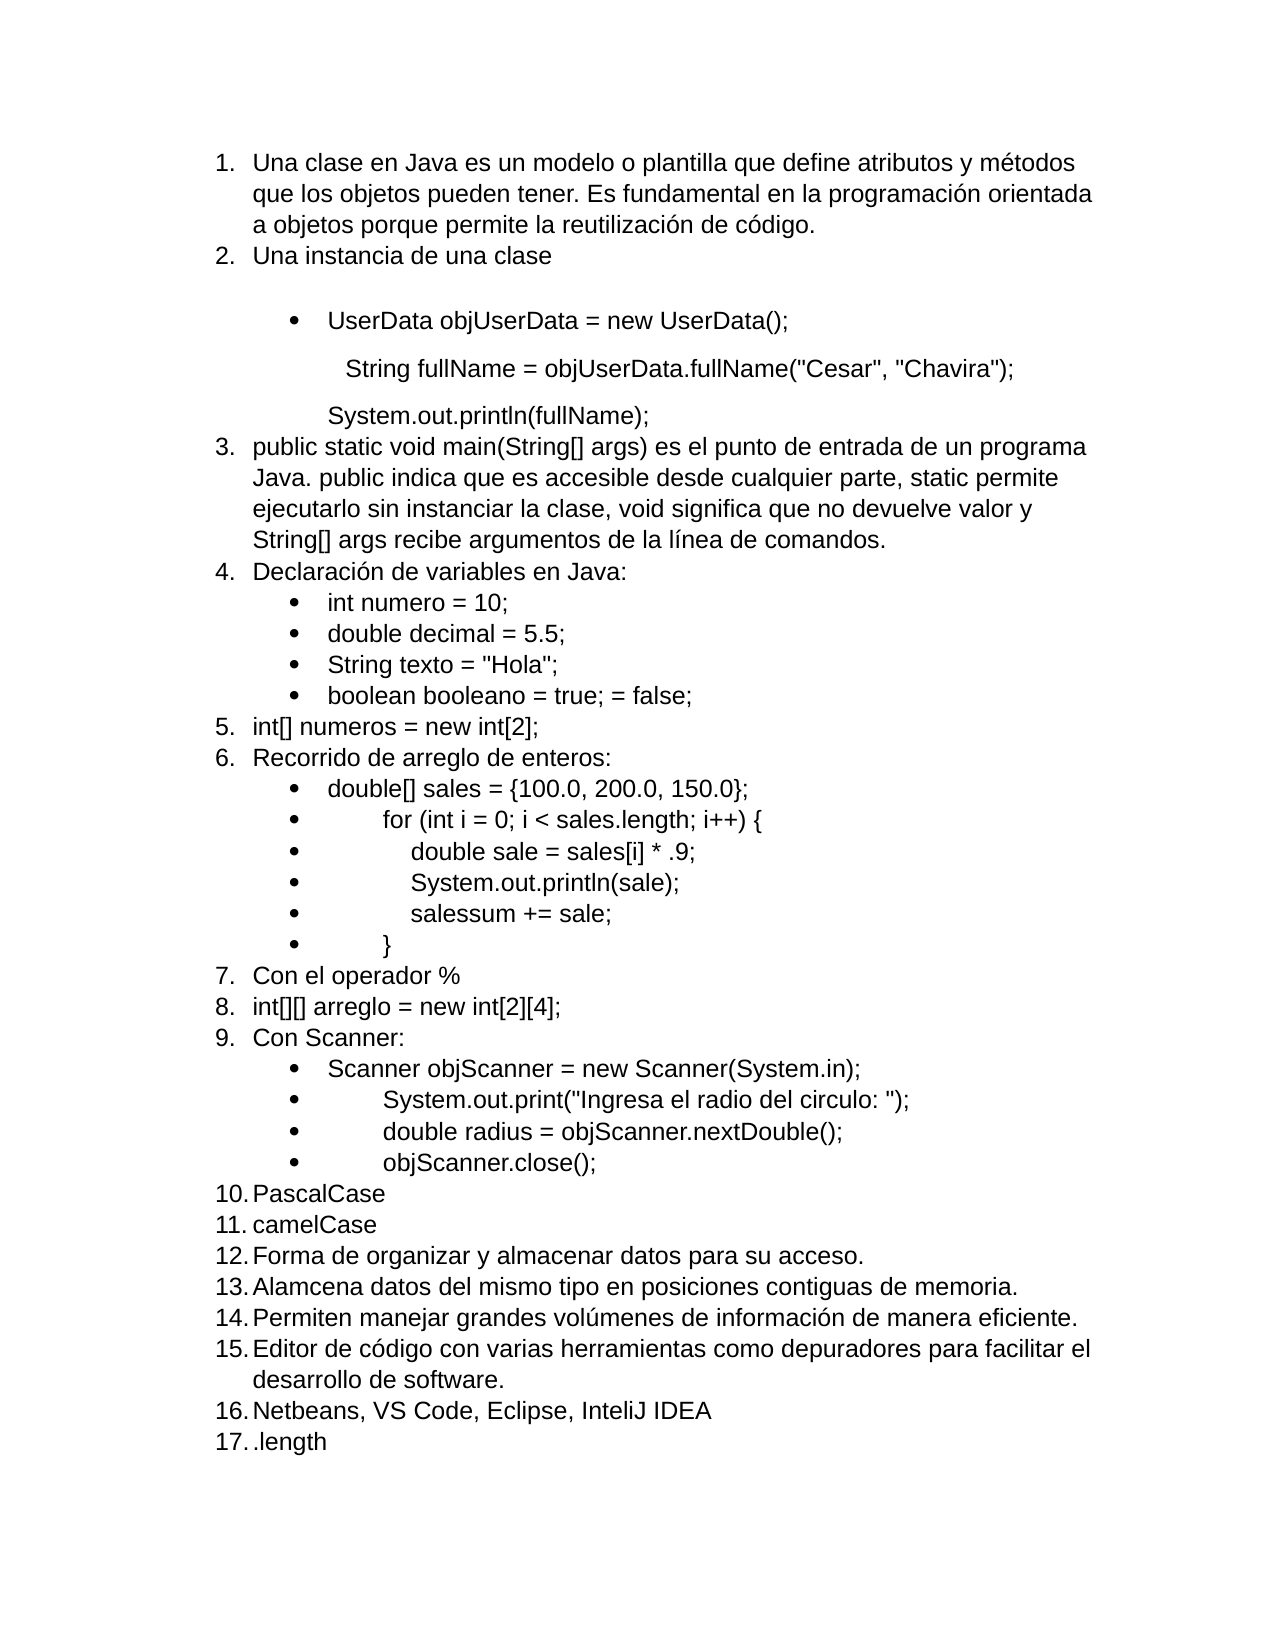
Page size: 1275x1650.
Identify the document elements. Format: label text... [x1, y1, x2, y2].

list objScanner.close(); [290, 1148, 1098, 1176]
list Permiten manejar grandes volúmenes de información de manera eficiente. [215, 1303, 1098, 1332]
list Una clase en Java es un modelo o plantilla que define atributos y métodos que los objetos pueden tener. Es fundamental en la programación orientada a objetos porque permite la reutilización de código. [215, 148, 1098, 238]
list Con Scanner: [215, 1023, 1098, 1052]
list boolean booleano = true; = false; [290, 681, 1098, 710]
list int[] numeros = new int[2]; [215, 712, 1098, 741]
list String texto = "Hola"; [290, 650, 1098, 679]
list Recorrido de arreglo de enteros: [215, 743, 1098, 772]
list salessum += sale; [290, 899, 1098, 928]
list double[] sales = {100.0, 200.0, 150.0}; [290, 774, 1098, 803]
list for (int i = 0; i < sales.length; i++) { [290, 805, 1098, 834]
list System.out.println(fullName); [327, 401, 1098, 430]
list System.out.println(sale); [290, 868, 1098, 896]
text String fullName = objUserData.fullName("Cesar", "Chavira"); [290, 353, 1098, 382]
list int numero = 10; [290, 587, 1098, 616]
list int[][] arreglo = new int[2][4]; [215, 992, 1098, 1021]
list double radius = objScanner.nextDouble(); [290, 1116, 1098, 1145]
list camelCase [215, 1210, 1098, 1238]
list Forma de organizar y almacenar datos para su acceso. [215, 1241, 1098, 1269]
list double sale = sales[i] * .9; [290, 836, 1098, 865]
list Editor de código con varias herramientas como depuradores para facilitar el desarrollo de software. [215, 1334, 1098, 1394]
list } [290, 930, 1098, 959]
list Una instancia de una clase [215, 241, 1098, 303]
list PascalCase [215, 1179, 1098, 1207]
list double decimal = 5.5; [290, 619, 1098, 647]
list public static void main(String[] args) es el punto de entrada de un programa Java. public indica que es accesible desde cualquier parte, static permite ejecutarlo sin instanciar la clase, void significa que no devuelve valor y String[] args recibe argumentos de la línea de comandos. [215, 432, 1098, 554]
list UserData objUserData = new UserData(); [290, 306, 1098, 334]
list .length [215, 1427, 1098, 1456]
list Scanner objScanner = new Scanner(System.in); [290, 1054, 1098, 1083]
list Declaración de variables en Java: [215, 556, 1098, 585]
list Netbeans, VS Code, Eclipse, InteliJ IDEA [215, 1396, 1098, 1425]
list Con el operador % [215, 961, 1098, 990]
list Alamcena datos del mismo tipo en posiciones contiguas de memoria. [215, 1272, 1098, 1301]
list System.out.print("Ingresa el radio del circulo: "); [290, 1085, 1098, 1114]
